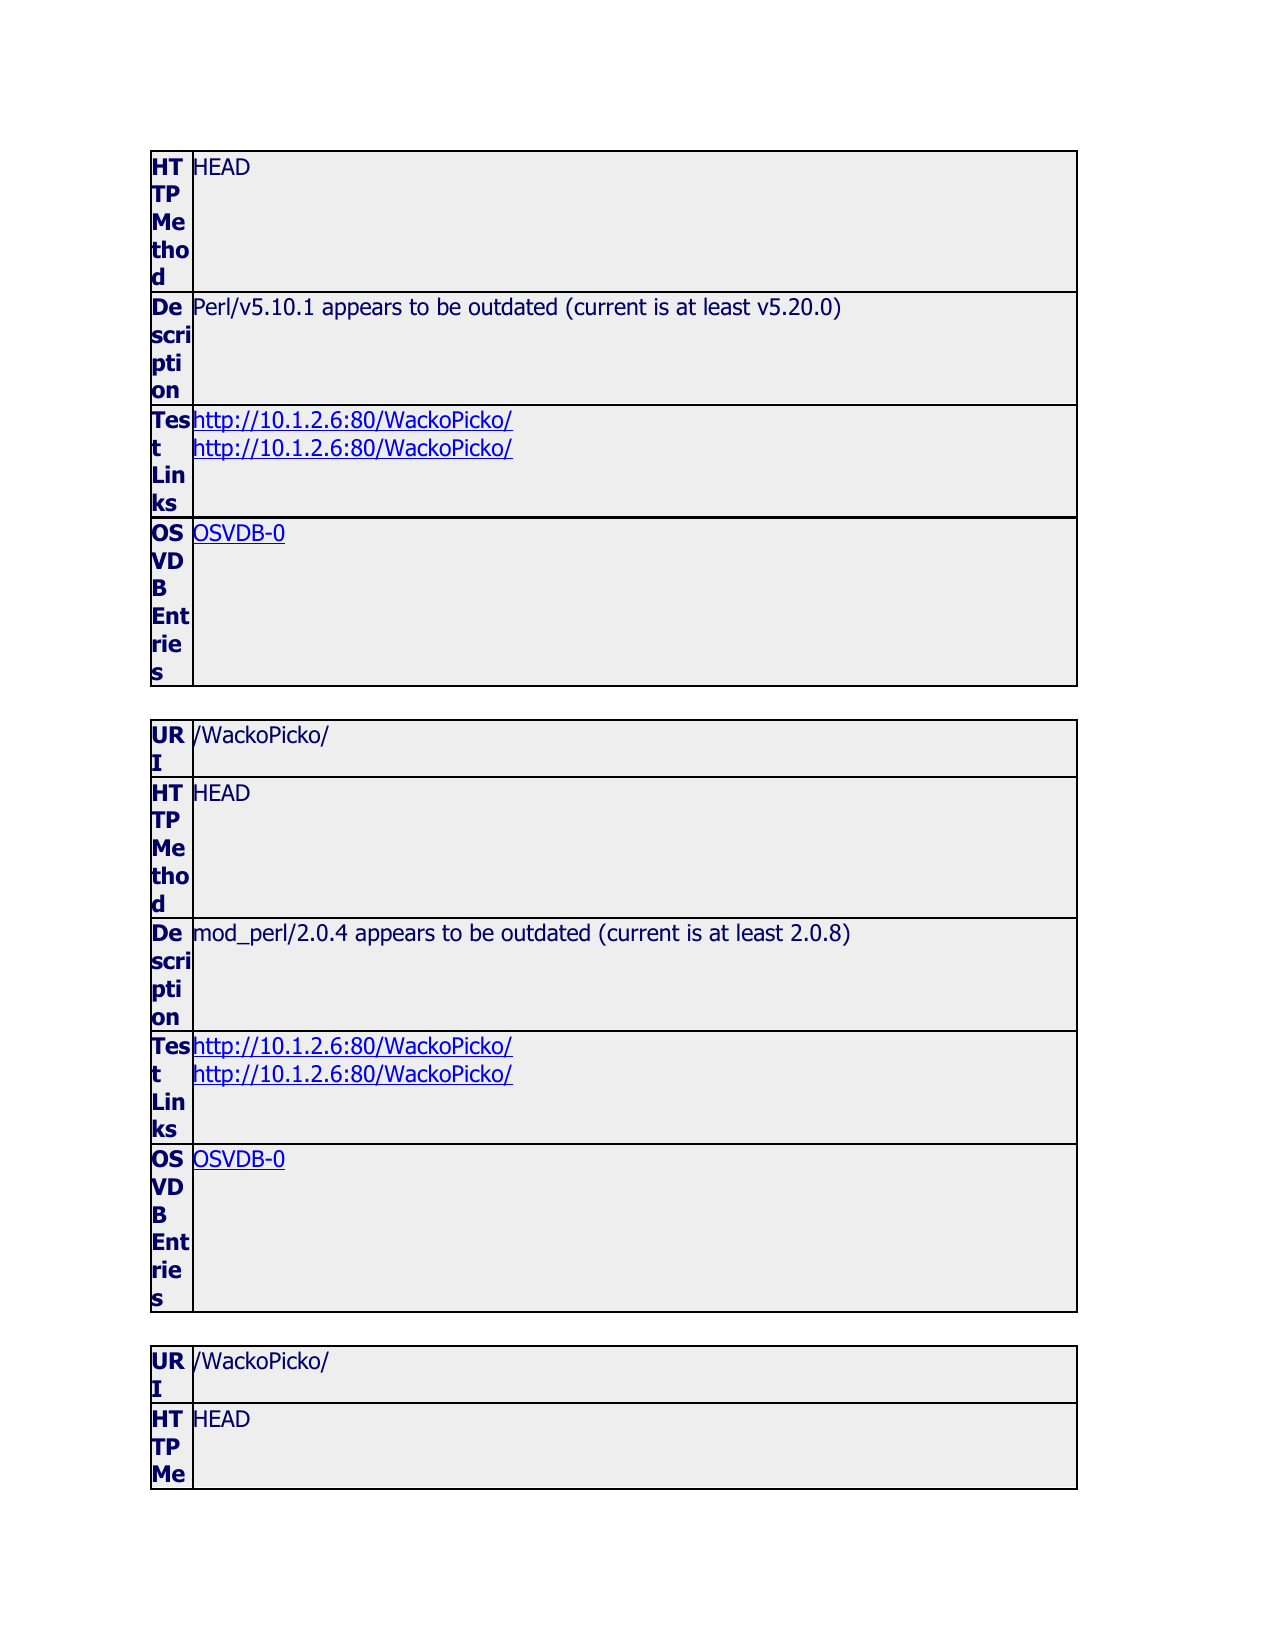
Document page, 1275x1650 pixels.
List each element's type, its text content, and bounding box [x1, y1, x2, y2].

table_cell Description [152, 919, 192, 1030]
table_header /WackoPicko/ [194, 1347, 1076, 1402]
table_cell Test Links [152, 1032, 192, 1143]
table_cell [194, 406, 1076, 516]
table_cell mod_perl/2.0.4 appears to be outdated (current is at least 2.0.8) [194, 919, 1076, 1030]
table_cell Perl/v5.10.1 appears to be outdated (current is at least v5.20.0) [194, 293, 1076, 403]
table_cell HEAD [194, 1404, 1076, 1487]
table_cell OSVDB-0 [194, 1145, 1076, 1311]
table_cell OSVDB-0 [194, 519, 1076, 685]
table_cell HTTP Method [152, 152, 192, 291]
table_header URI [152, 721, 192, 776]
table_cell HEAD [194, 778, 1076, 917]
table_cell OSVDB Entries [152, 519, 192, 685]
table_cell HTTP Method [152, 1404, 192, 1487]
table_cell http://10.1.2.6:80/WackoPicko/ http://10.1.2.6:80/WackoPicko/ [194, 1032, 1076, 1143]
table_header URI [152, 1347, 192, 1402]
table_header /WackoPicko/ [194, 721, 1076, 776]
table_cell Test Links [152, 406, 192, 516]
table_cell Description [152, 293, 192, 403]
table_cell HEAD [194, 152, 1076, 291]
table_cell HTTP Method [152, 778, 192, 917]
table_cell OSVDB Entries [152, 1145, 192, 1311]
